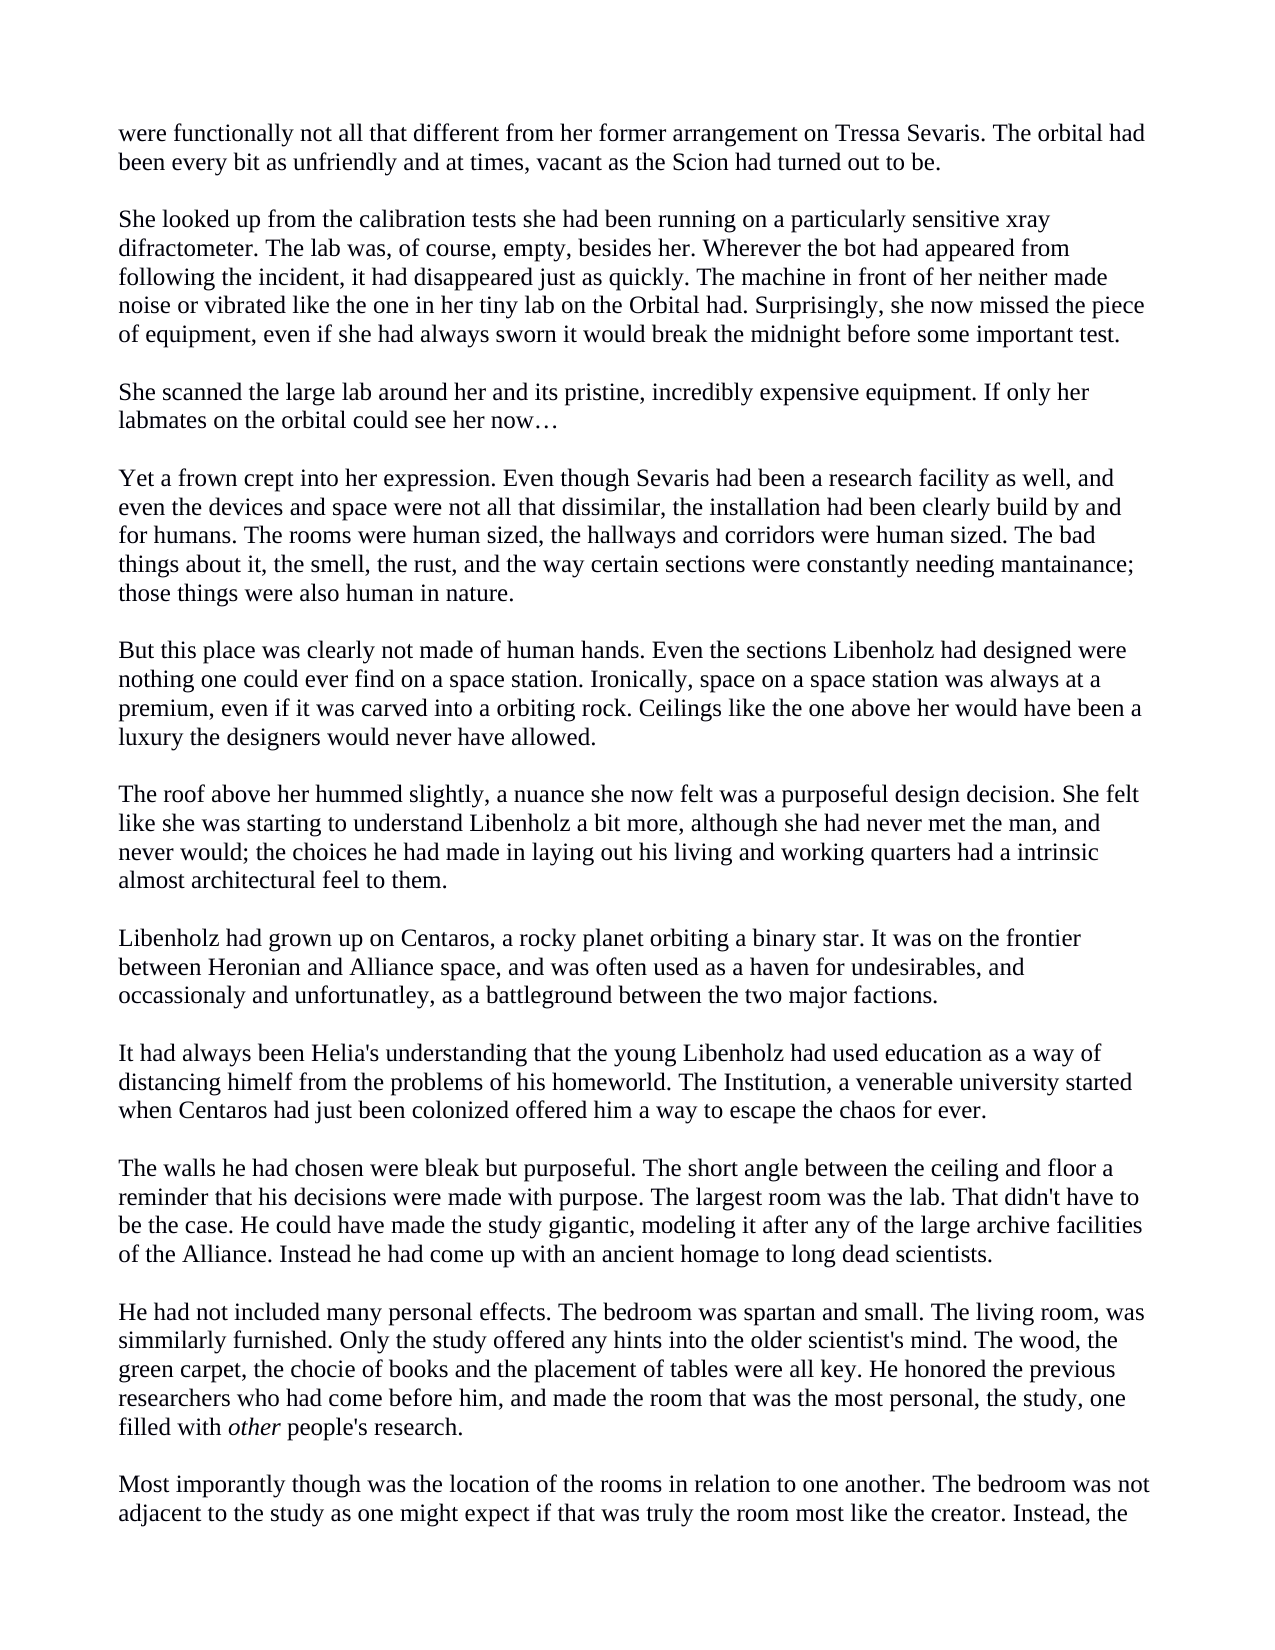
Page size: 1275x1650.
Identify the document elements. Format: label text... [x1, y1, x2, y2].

text The walls he had chosen were bleak but purposeful. The short angle between the ceiling and floor a reminder that his decisions were made with purpose. The largest room was the lab. That didn't have to be the case. He could have made the study gigantic, modeling it after any of the large archive facilities of the Alliance. Instead he had come up with an ancient homage to long dead scientists. [118, 1153, 1157, 1268]
text She looked up from the calibration tests she had been running on a particularly sensitive xray difractometer. The lab was, of course, empty, besides her. Wherever the bot had appeared from following the incident, it had disappeared just as quickly. The machine in front of her neither made noise or vibrated like the one in her tiny lab on the Orbital had. Surprisingly, she now missed the piece of equipment, even if she had always sworn it would break the midnight before some important test. [118, 204, 1157, 348]
text It had always been Helia's understanding that the young Libenholz had used education as a way of distancing himelf from the problems of his homeworld. The Institution, a venerable university started when Centaros had just been colonized offered him a way to escape the chaos for ever. [118, 1038, 1157, 1124]
text She scanned the large lab around her and its pristine, incredibly expensive equipment. If only her labmates on the orbital could see her now… [118, 377, 1157, 434]
text But this place was clearly not made of human hands. Even the sections Libenholz had designed were nothing one could ever find on a space station. Ironically, space on a space station was always at a premium, even if it was carved into a orbiting rock. Ceilings like the one above her would have been a luxury the designers would never have allowed. [118, 636, 1157, 751]
text He had not included many personal effects. The bedroom was spartan and small. The living room, was simmilarly furnished. Only the study offered any hints into the older scientist's mind. The wood, the green carpet, the chocie of books and the placement of tables were all key. He honored the previous researchers who had come before him, and made the room that was the most personal, the study, one filled with other people's research. [118, 1297, 1157, 1441]
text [118, 1469, 1157, 1527]
text Yet a frown crept into her expression. Even though Sevaris had been a research facility as well, and even the devices and space were not all that dissimilar, the installation had been clearly build by and for humans. The rooms were human sized, the hallways and corridors were human sized. The bad things about it, the smell, the rust, and the way certain sections were constantly needing mantainance; those things were also human in nature. [118, 463, 1157, 607]
text Libenholz had grown up on Centaros, a rocky planet orbiting a binary star. It was on the frontier between Heronian and Alliance space, and was often used as a haven for undesirables, and occassionaly and unfortunatley, as a battleground between the two major factions. [118, 923, 1157, 1009]
text The roof above her hummed slightly, a nuance she now felt was a purposeful design decision. She felt like she was starting to understand Libenholz a bit more, although she had never met the man, and never would; the choices he had made in laying out his living and working quarters had a intrinsic almost architectural feel to them. [118, 779, 1157, 894]
